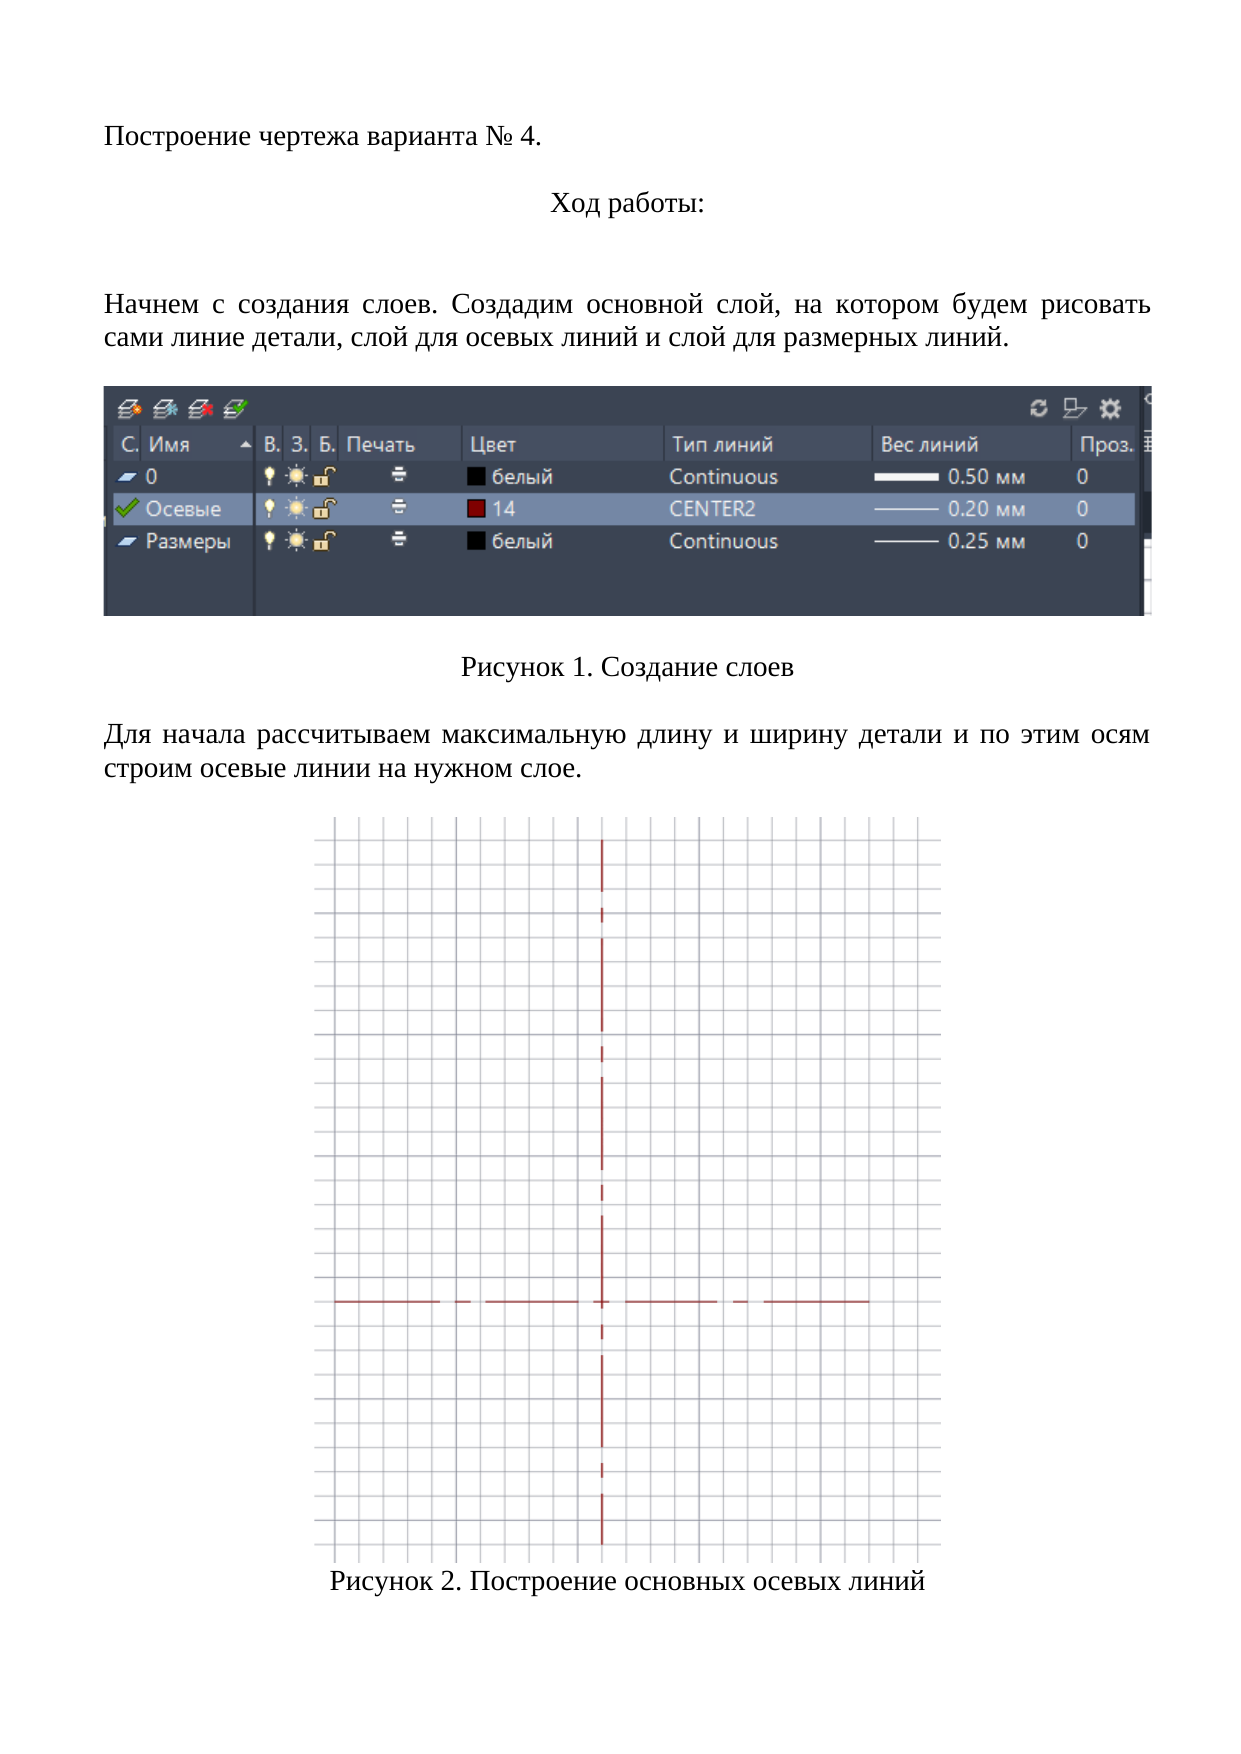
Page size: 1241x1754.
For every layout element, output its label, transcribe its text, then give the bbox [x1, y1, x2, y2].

picture [103, 386, 1152, 616]
text Построение чертежа варианта № 4. [103, 118, 1152, 152]
picture [314, 817, 941, 1563]
list Начнем с создания слоев. Создадим основной слой, на котором будем рисовать сами линие детали, слой для осевых линий и слой для размерных линий. [103, 286, 1152, 353]
list Рисунок 2. Построение основных осевых линий [103, 1563, 1152, 1596]
list Для начала рассчитываем максимальную длину и ширину детали и по этим осям строим осевые линии на нужном слое. [103, 717, 1152, 784]
text Ход работы: [103, 185, 1152, 219]
list Рисунок 1. Создание слоев [103, 649, 1152, 683]
